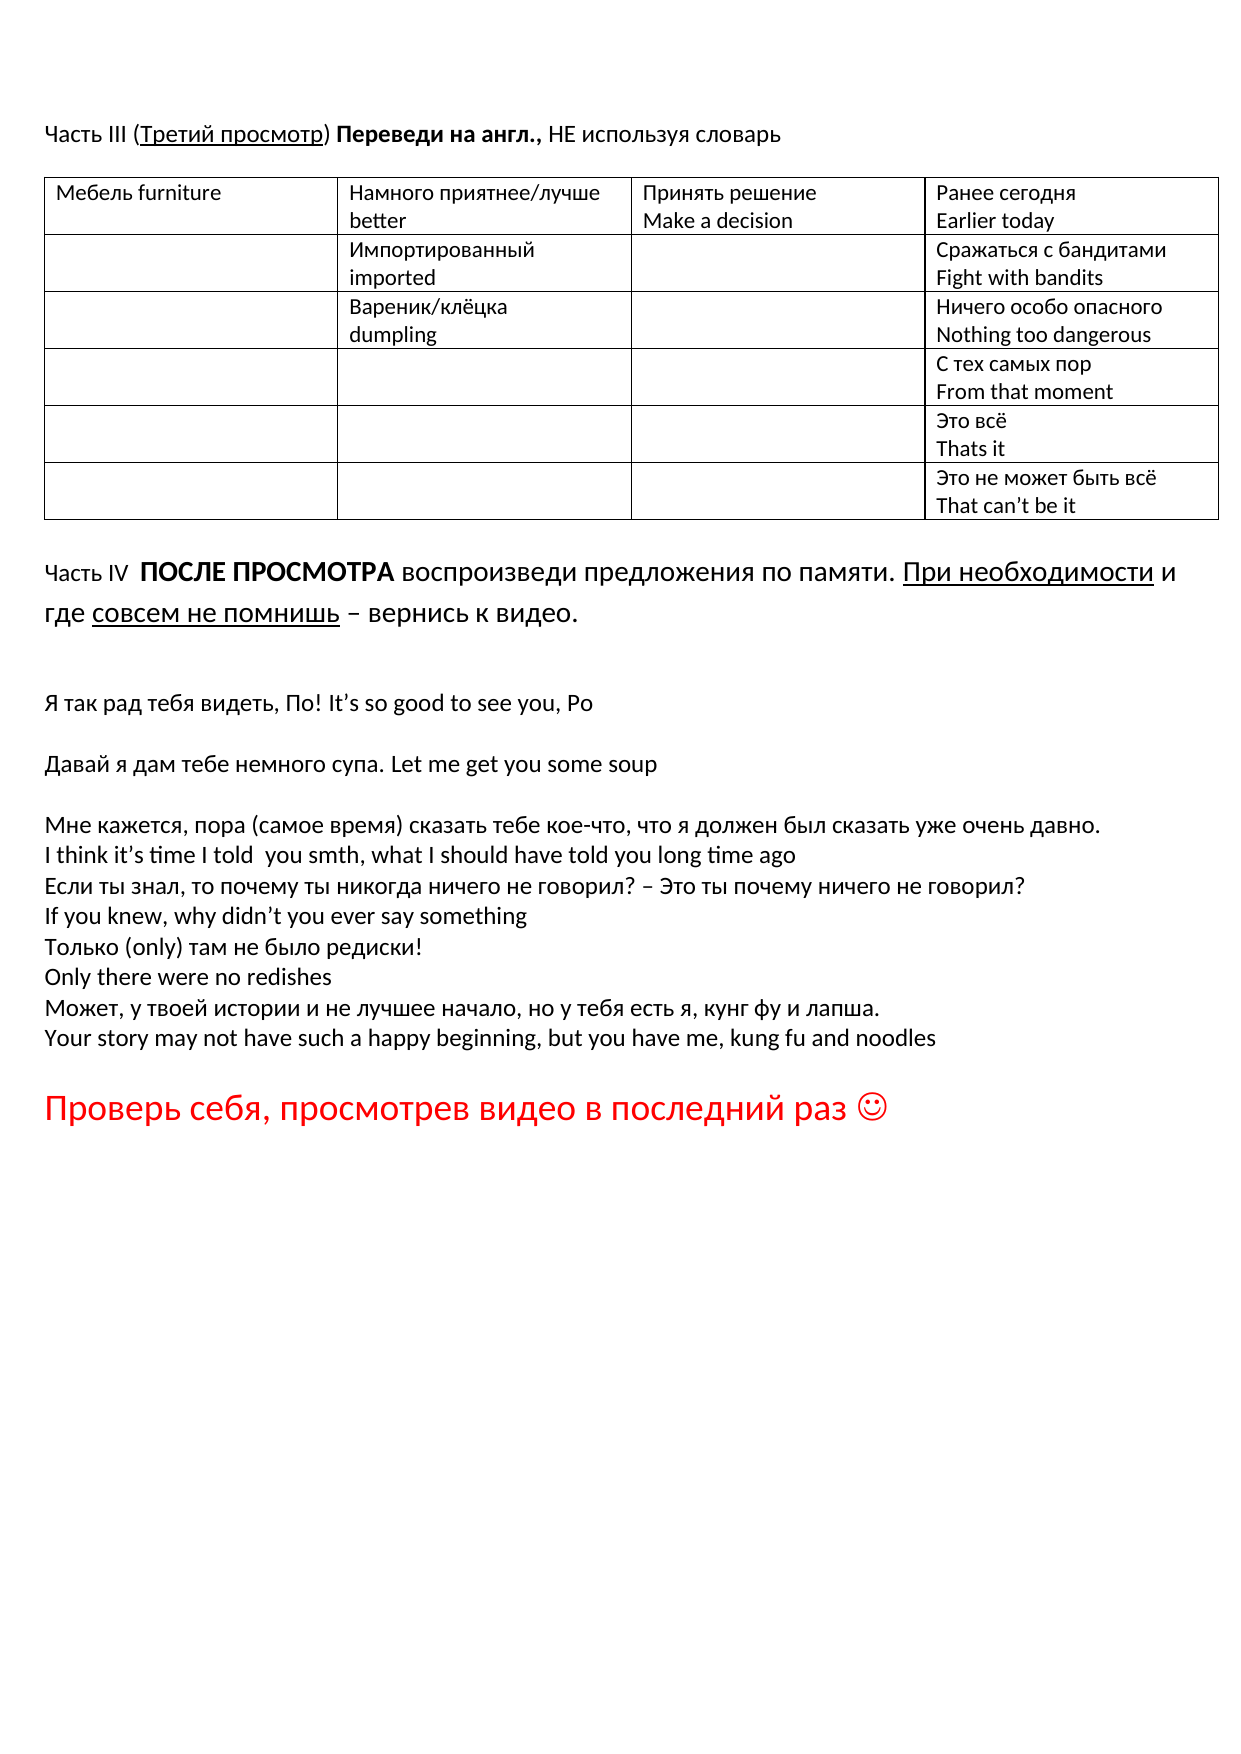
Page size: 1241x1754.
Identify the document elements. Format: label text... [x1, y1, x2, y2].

table_cell Это всё Thats it [926, 406, 1218, 462]
table_cell С тех самых пор From that moment [926, 349, 1218, 405]
text Если ты знал, то почему ты никогда ничего не говорил? – Это ты почему ничего не говорил? [44, 870, 1196, 900]
text Часть IV После просмотра воспроизведи предложения по памяти. При необходимости и где совсем не помнишь – вернись к видео. [44, 520, 1196, 630]
table_cell Это не может быть всё That can’t be it [926, 463, 1218, 519]
text If you knew, why didn’t you ever say something [44, 900, 1196, 931]
text Давай я дам тебе немного супа. Let me get you some soup [44, 717, 1196, 778]
table_header Ранее сегодня Earlier today [926, 178, 1218, 234]
table_header Намного приятнее/лучше better [338, 178, 631, 234]
table_cell [45, 349, 337, 405]
table_cell [45, 406, 337, 462]
table_cell [338, 349, 631, 405]
table_cell Сражаться с бандитами Fight with bandits [926, 235, 1218, 291]
table_cell [338, 463, 631, 519]
text Часть III (Третий просмотр) Переведи на англ., НЕ используя словарь [44, 118, 1196, 149]
table_cell [45, 292, 337, 348]
table_cell Импортированный imported [338, 235, 631, 291]
text Only there were no redishes Может, у твоей истории и не лучшее начало, но у тебя есть я, кунг фу и лапша. [44, 961, 1196, 1022]
table_cell [632, 292, 924, 348]
table_cell [632, 349, 924, 405]
text Проверь себя, просмотрев видео в последний раз [44, 1083, 1196, 1129]
text Только (only) там не было редиски! [44, 931, 1196, 961]
text Мне кажется, пора (самое время) сказать тебе кое-что, что я должен был сказать уже очень давно. [44, 809, 1196, 839]
table_cell [45, 463, 337, 519]
table_cell [632, 406, 924, 462]
table_cell Ничего особо опасного Nothing too dangerous [926, 292, 1218, 348]
table_cell [632, 235, 924, 291]
table_header Мебель furniture [45, 178, 337, 234]
text Я так рад тебя видеть, По! It’s so good to see you, Po [44, 687, 1196, 717]
table_header Принять решение Make a decision [632, 178, 924, 234]
table_cell [632, 463, 924, 519]
table_cell Вареник/клёцка dumpling [338, 292, 631, 348]
table_cell [45, 235, 337, 291]
text I think it’s time I told you smth, what I should have told you long time ago [44, 839, 1196, 870]
table_cell [338, 406, 631, 462]
text Your story may not have such a happy beginning, but you have me, kung fu and noodles [44, 1022, 1196, 1053]
